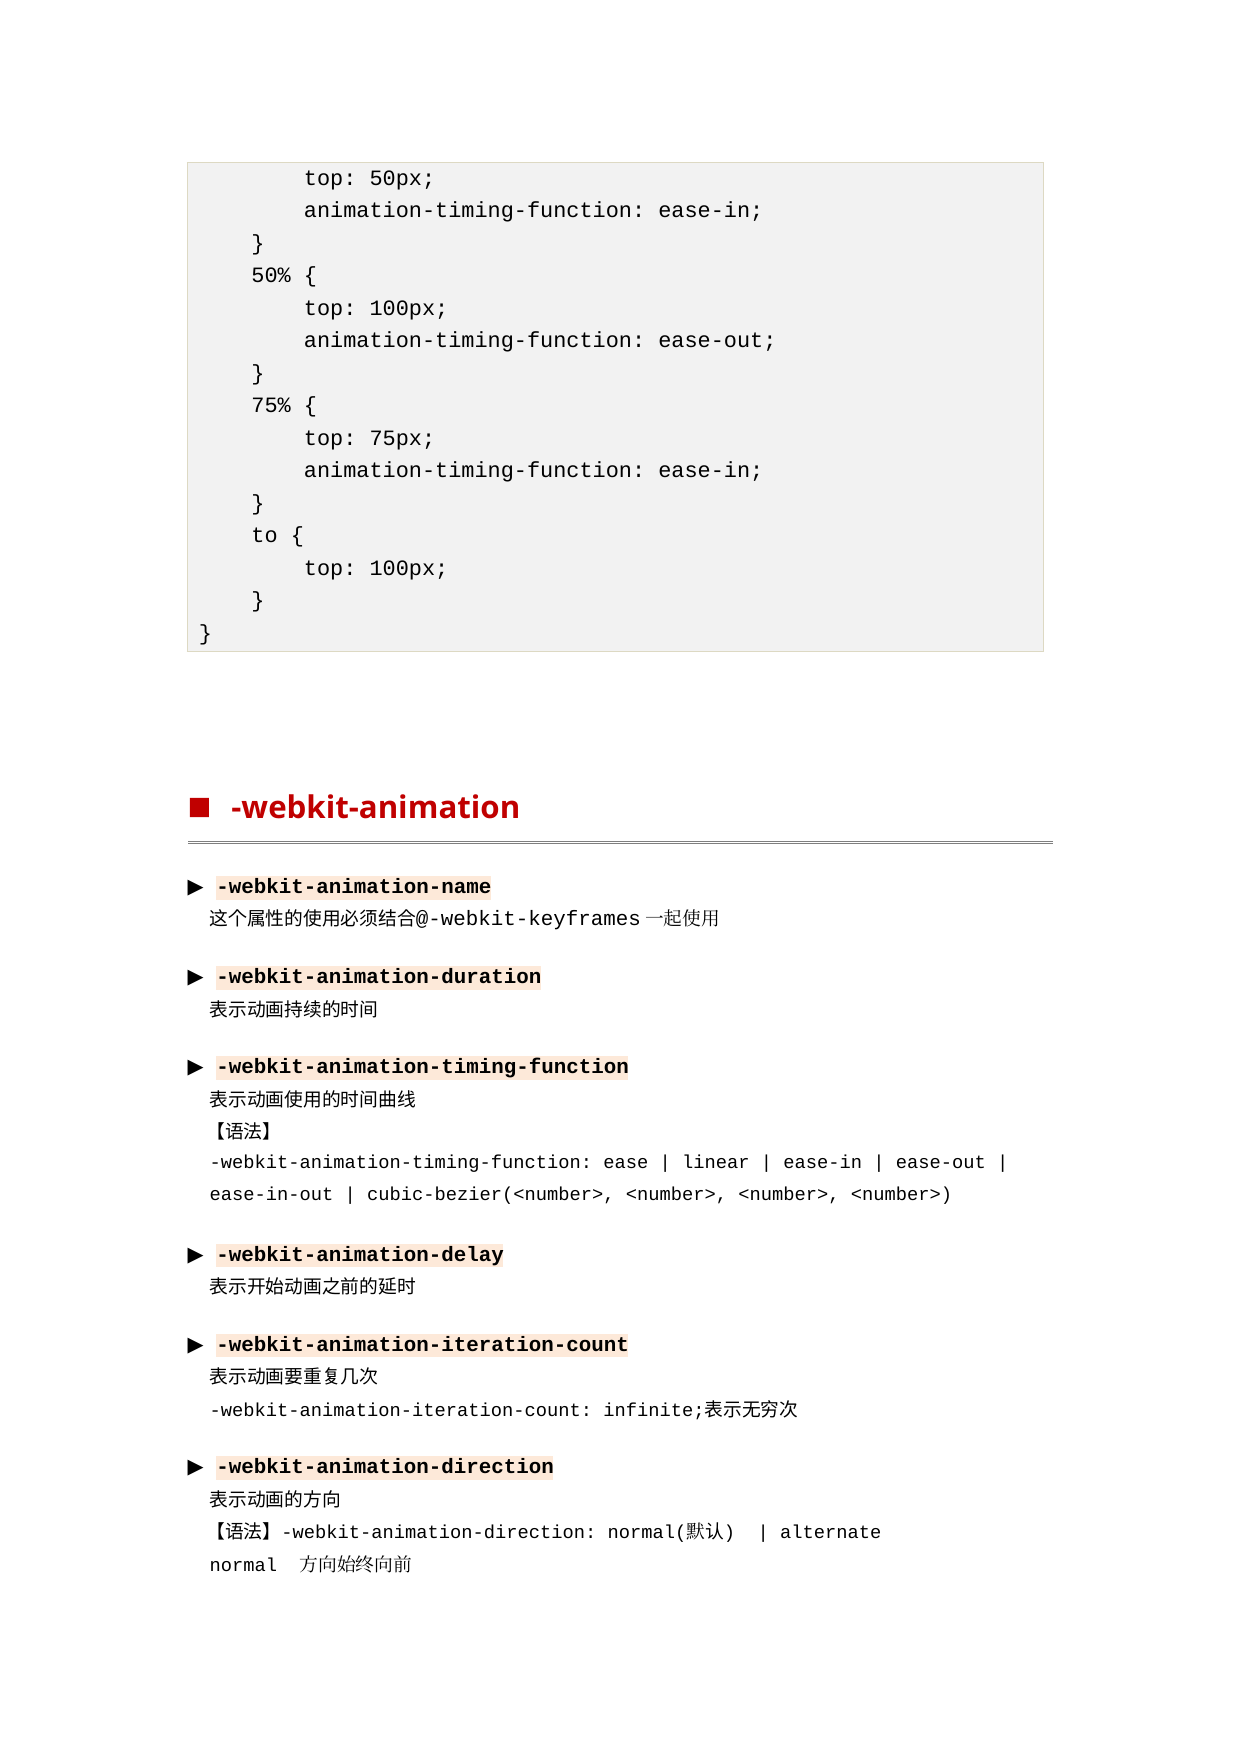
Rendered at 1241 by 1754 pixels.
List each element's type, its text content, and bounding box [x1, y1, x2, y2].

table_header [188, 163, 1043, 651]
list 【语法】 [187, 1114, 1053, 1147]
list ▶ -webkit-animation-name [187, 869, 1053, 902]
list 表示动画要重复几次 [209, 1359, 1053, 1392]
list -webkit-animation-iteration-count: infinite;表示无穷次 [209, 1392, 1053, 1424]
list ▶ -webkit-animation-duration [187, 959, 1053, 992]
list ▶ -webkit-animation-iteration-count [187, 1327, 1053, 1359]
list 表示动画的方向 [209, 1482, 1053, 1514]
list -webkit-animation-timing-function: ease | linear | ease-in | ease-out | ease-in-out | cubic-bezier(<number>, <number>, <number>, <number>) [209, 1147, 1053, 1212]
list 表示开始动画之前的延时 [209, 1269, 1053, 1302]
list 表示动画持续的时间 [209, 992, 1053, 1024]
text normal 方向始终向前 [209, 1547, 1053, 1579]
list ▶ -webkit-animation-delay [187, 1237, 1053, 1269]
list 表示动画使用的时间曲线 [209, 1082, 1053, 1114]
list 【语法】-webkit-animation-direction: normal(默认) | alternate [187, 1514, 1053, 1547]
list -webkit-animation [187, 774, 1053, 844]
list ▶ -webkit-animation-timing-function [187, 1049, 1053, 1082]
list 这个属性的使用必须结合@-webkit-keyframes一起使用 [209, 902, 1053, 934]
list ▶ -webkit-animation-direction [187, 1449, 1053, 1482]
